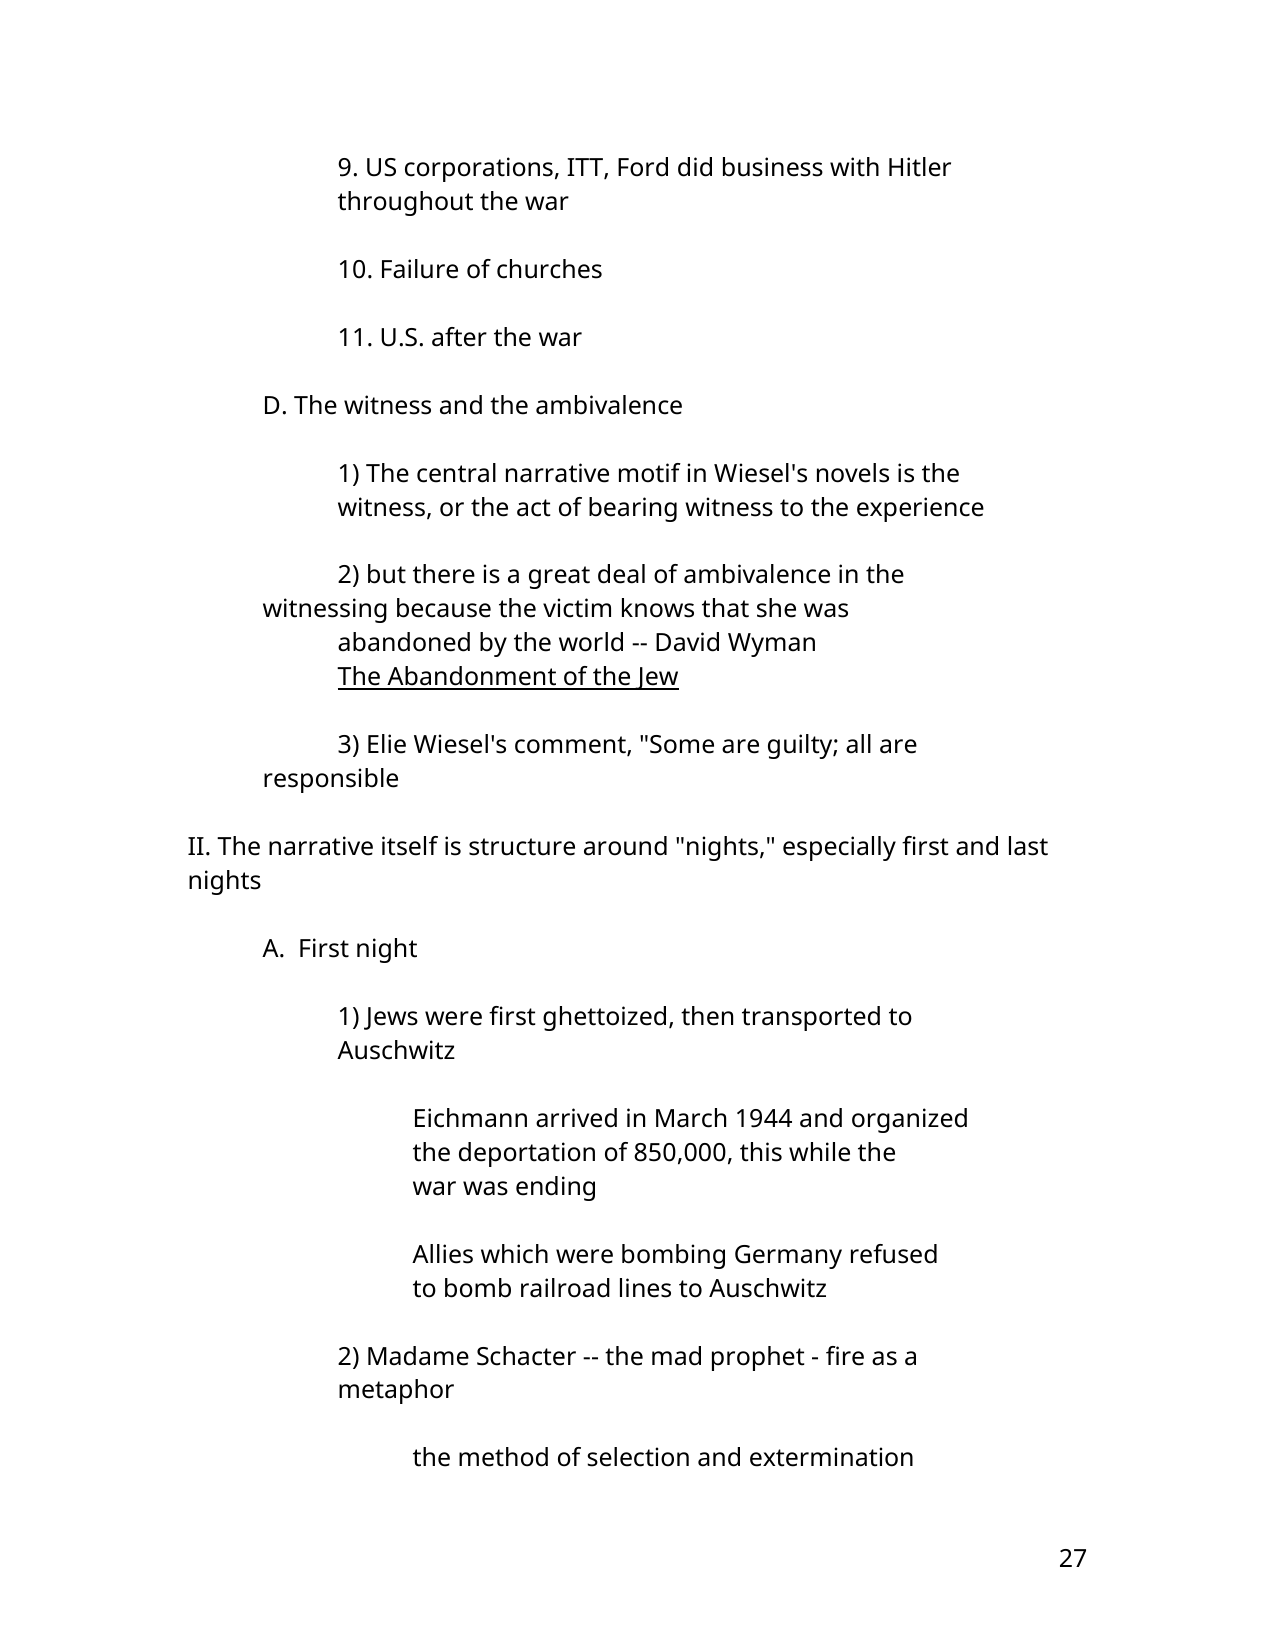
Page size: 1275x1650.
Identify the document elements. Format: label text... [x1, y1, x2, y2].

text the deportation of 850,000, this while the [187, 1135, 1087, 1169]
text 9. US corporations, ITT, Ford did business with Hitler [187, 150, 1087, 184]
text 11. U.S. after the war [187, 320, 1087, 354]
text 2) but there is a great deal of ambivalence in the witnessing because the victim knows that she was [187, 557, 1087, 625]
text the method of selection and extermination [187, 1440, 1087, 1474]
text to bomb railroad lines to Auschwitz [187, 1271, 1087, 1304]
text Auschwitz [187, 1033, 1087, 1067]
text metaphor [187, 1372, 1087, 1406]
text 3) Elie Wiesel's comment, "Some are guilty; all are responsible [187, 727, 1087, 795]
text The Abandonment of the Jew [187, 659, 1087, 693]
text abandoned by the world -- David Wyman [187, 625, 1087, 659]
text throughout the war [187, 184, 1087, 218]
text witness, or the act of bearing witness to the experience [187, 489, 1087, 523]
text Eichmann arrived in March 1944 and organized [187, 1101, 1087, 1135]
text Allies which were bombing Germany refused [187, 1237, 1087, 1271]
text II. The narrative itself is structure around "nights," especially first and last nights [187, 829, 1087, 897]
text 10. Failure of churches [187, 252, 1087, 286]
text 1) The central narrative motif in Wiesel's novels is the [187, 456, 1087, 489]
text 1) Jews were first ghettoized, then transported to [187, 999, 1087, 1033]
text D. The witness and the ambivalence [187, 388, 1087, 422]
text war was ending [187, 1169, 1087, 1203]
text 2) Madame Schacter -- the mad prophet - fire as a [187, 1338, 1087, 1372]
text A. First night [187, 931, 1087, 965]
